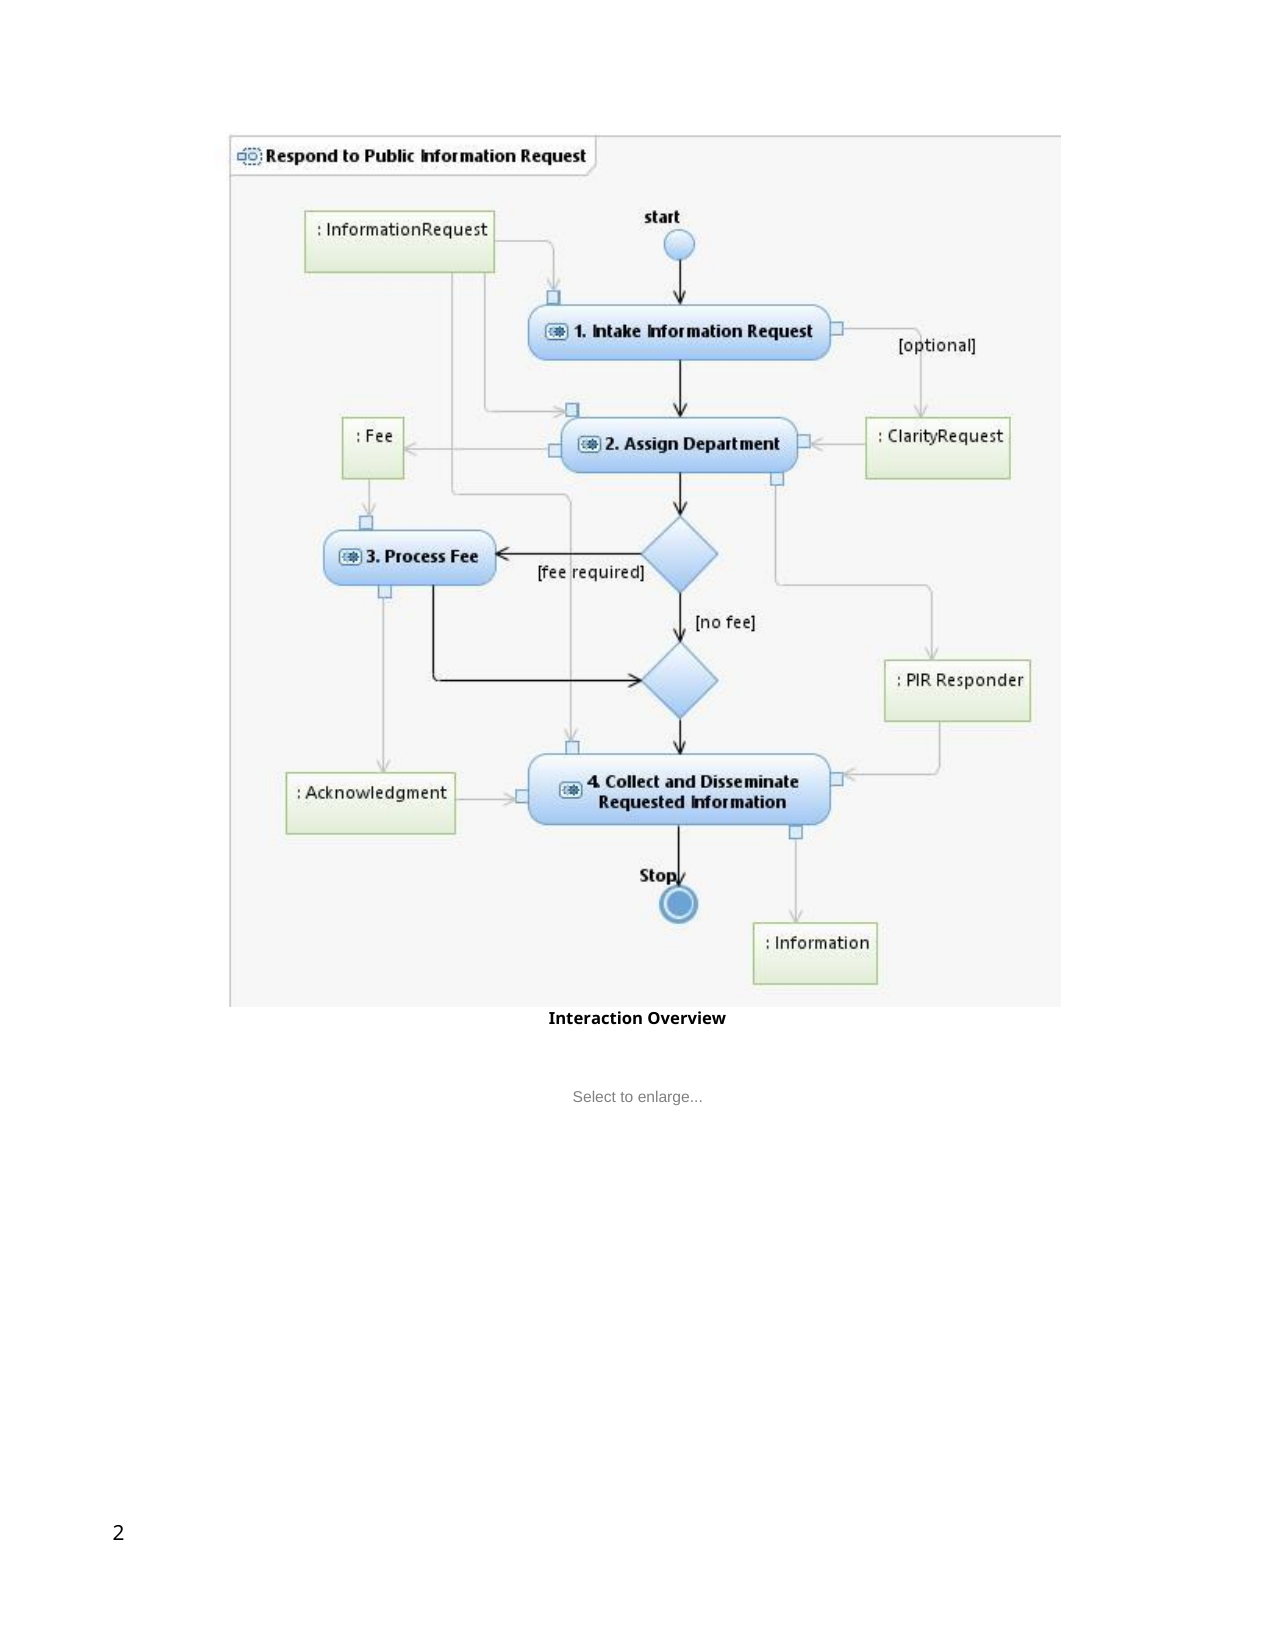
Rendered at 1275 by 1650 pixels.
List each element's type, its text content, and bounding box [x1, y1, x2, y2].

table_header Select to enlarge... 1. Intake Information Request Sequence Diagram [231, 1080, 1044, 1114]
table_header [206, 113, 1069, 1037]
picture [214, 120, 1061, 1007]
